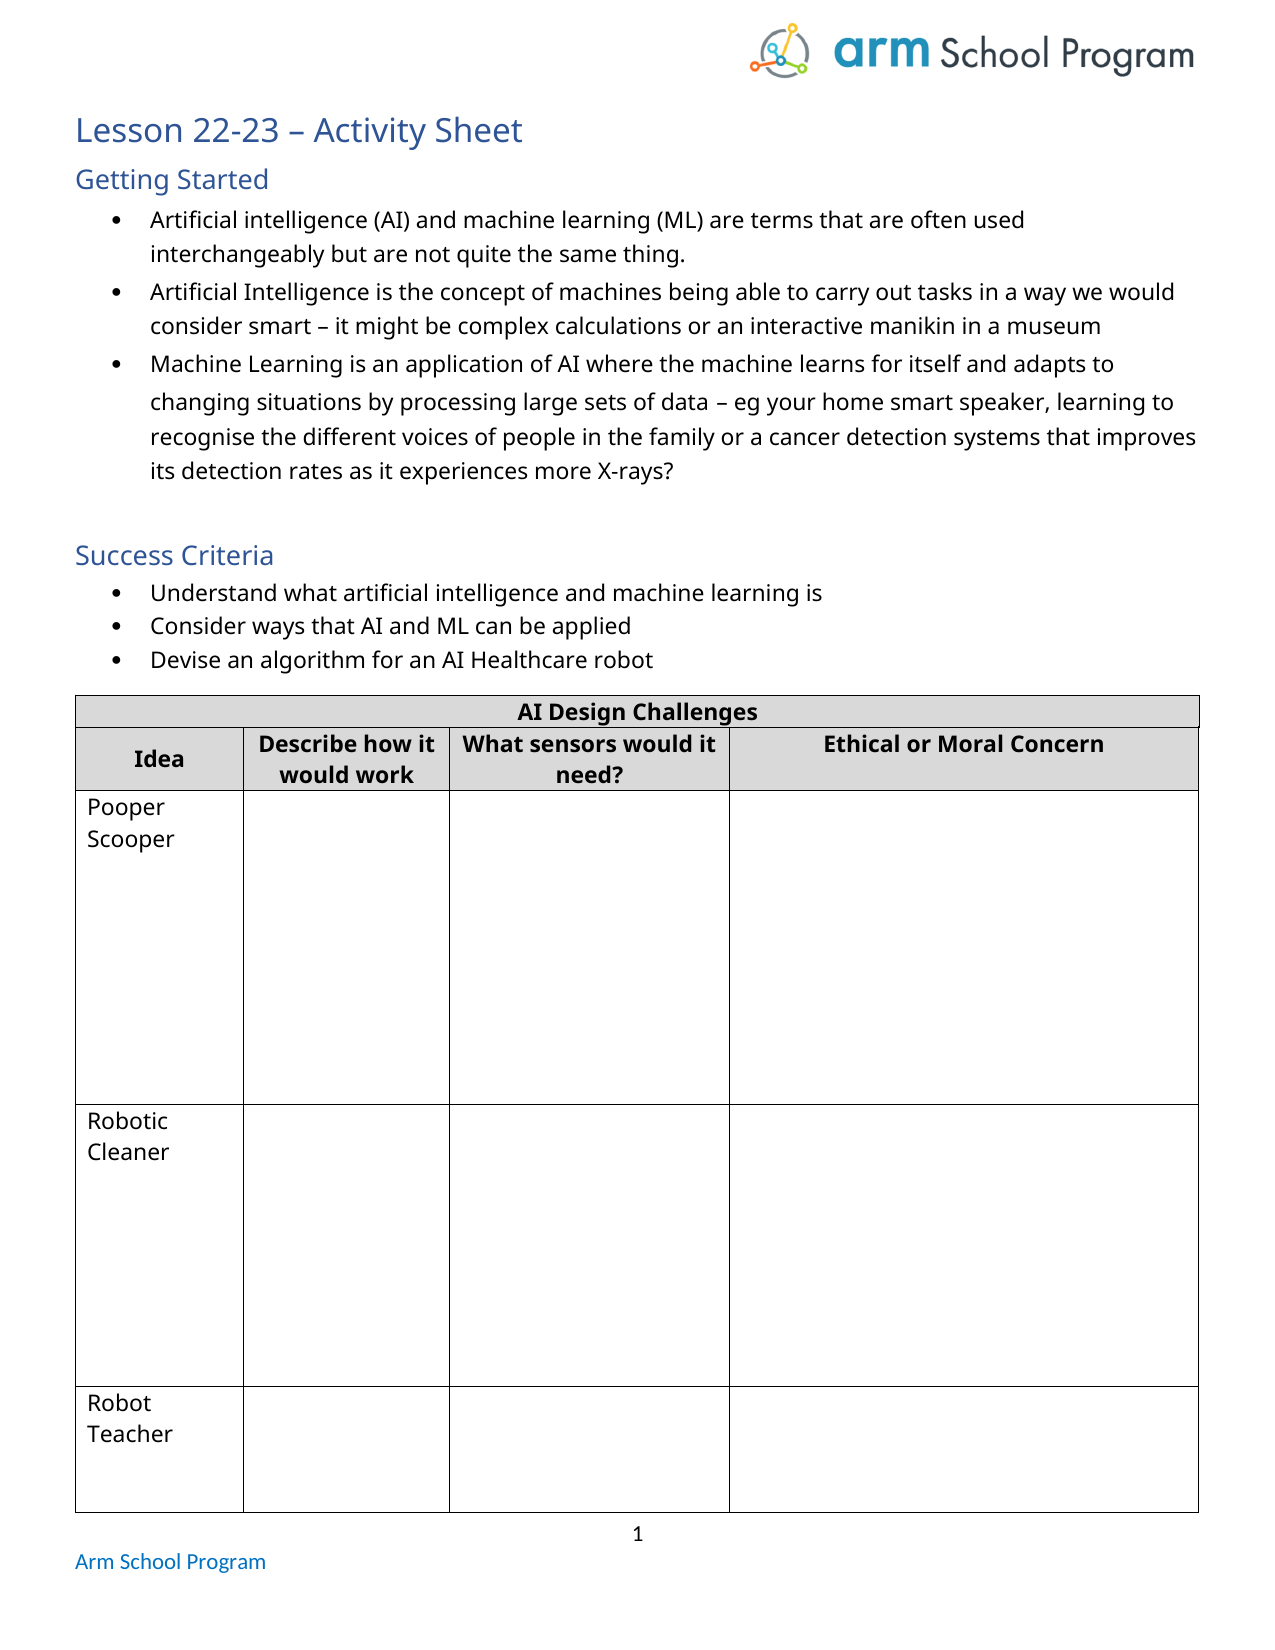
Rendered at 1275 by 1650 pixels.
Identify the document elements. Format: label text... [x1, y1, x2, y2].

table_cell Robot Teacher [76, 1387, 243, 1512]
subtitle Artificial intelligence (AI) and machine learning (ML) are terms that are often used interchangeably but are not quite the same thing. [112, 204, 1200, 269]
table_cell [730, 791, 1198, 1104]
table_cell [450, 791, 729, 1104]
table_cell Idea [76, 728, 243, 790]
table_cell [244, 1105, 449, 1386]
table_cell What sensors would it need? [450, 728, 729, 790]
table_cell Describe how it would work [244, 728, 449, 790]
subtitle Artificial Intelligence is the concept of machines being able to carry out tasks in a way we would consider smart – it might be complex calculations or an interactive manikin in a museum [112, 276, 1200, 341]
table_cell Robotic Cleaner [76, 1105, 243, 1386]
subtitle Machine Learning is an application of AI where the machine learns for itself and adapts to changing situations by processing large sets of data – eg your home smart speaker, learning to recognise the different voices of people in the family or a cancer detection systems that improves its detection rates as it experiences more X-rays? [112, 348, 1200, 486]
table_header AI Design Challenges [76, 696, 1199, 727]
table_cell [244, 791, 449, 1104]
subtitle Success Criteria [75, 537, 1200, 574]
table_cell [244, 1387, 449, 1512]
picture [743, 18, 1197, 82]
list Understand what artificial intelligence and machine learning is [112, 577, 1200, 608]
table_cell [730, 1105, 1198, 1386]
list Devise an algorithm for an AI Healthcare robot [112, 644, 1200, 675]
table_cell [450, 1387, 729, 1512]
table_cell [450, 1105, 729, 1386]
table_cell Pooper Scooper [76, 791, 243, 1104]
table_cell Ethical or Moral Concern [730, 728, 1198, 790]
table_cell [730, 1387, 1198, 1512]
list Consider ways that AI and ML can be applied [112, 610, 1200, 642]
subtitle Lesson 22-23 – Activity Sheet [75, 107, 1200, 153]
subtitle Getting Started [75, 160, 1200, 197]
